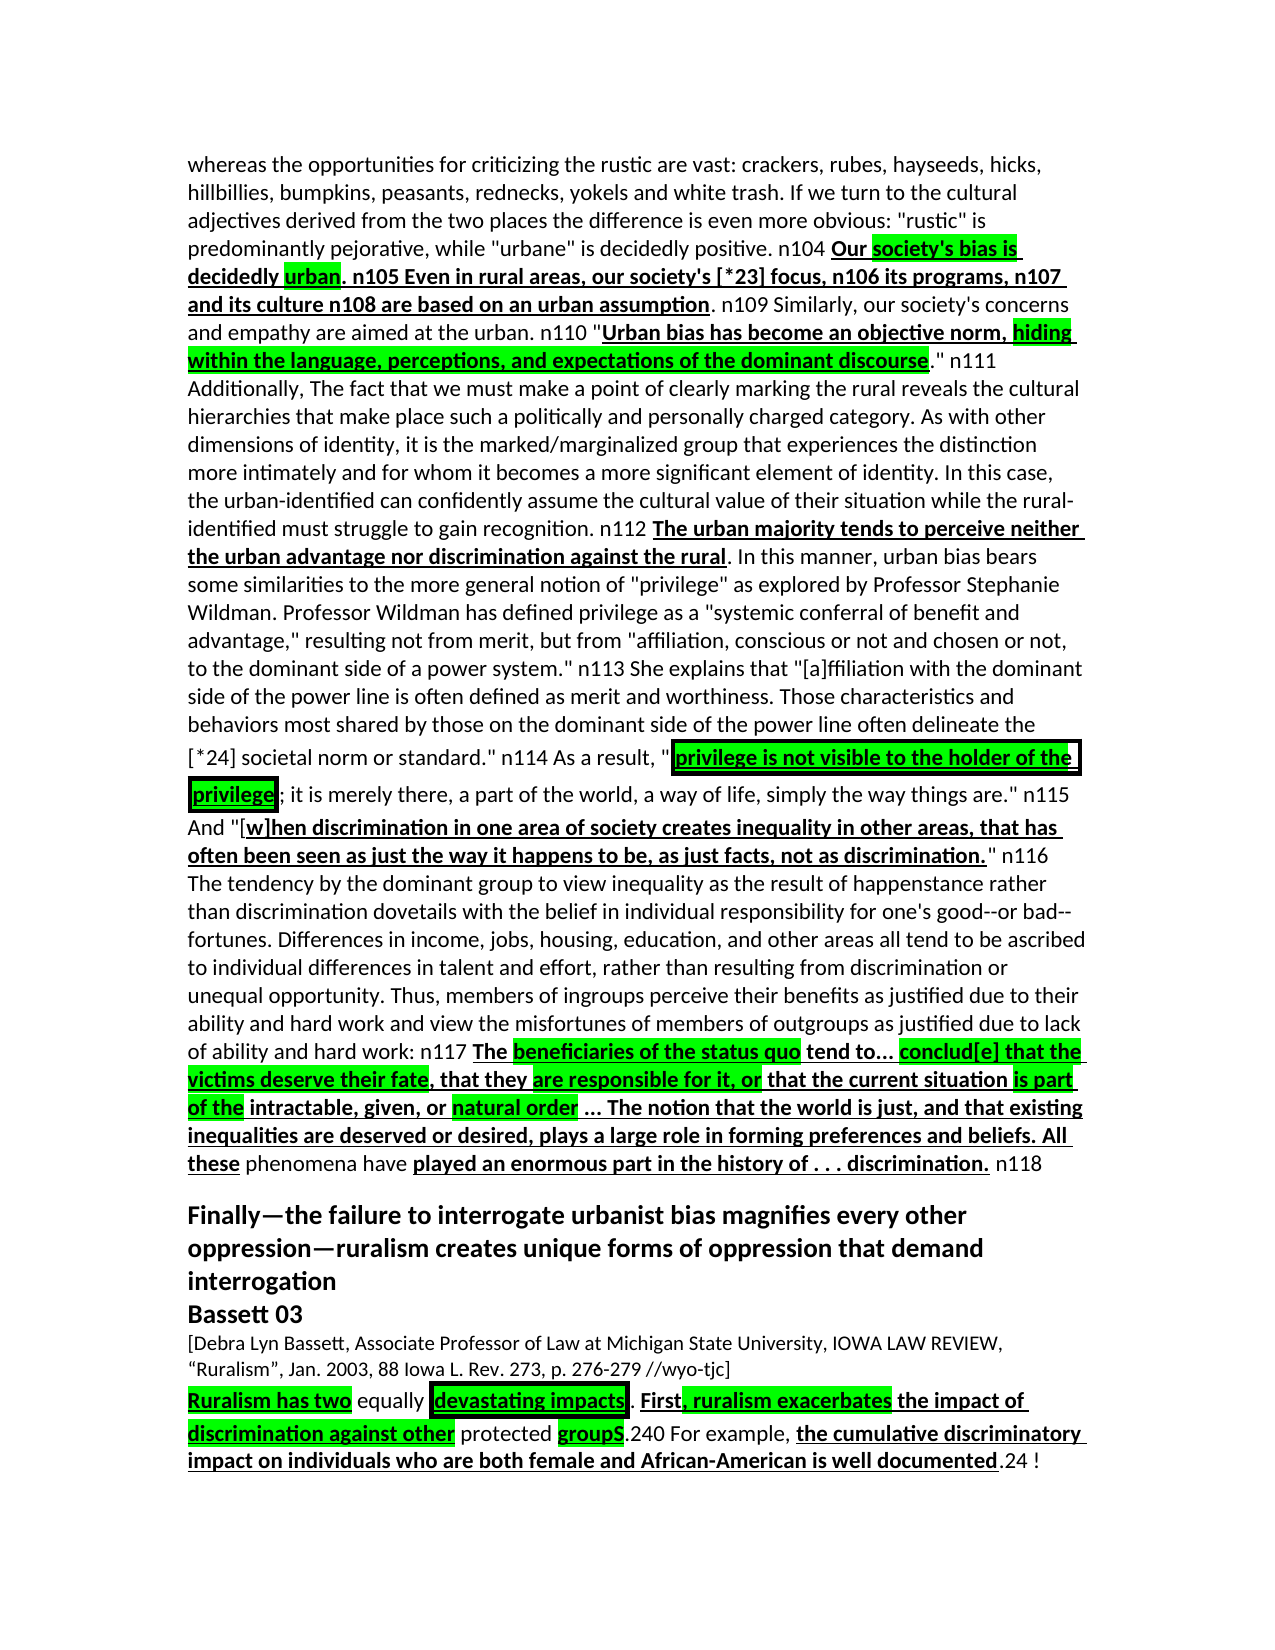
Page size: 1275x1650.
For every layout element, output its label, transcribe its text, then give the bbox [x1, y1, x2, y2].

text Bassett 03 [187, 1297, 1087, 1330]
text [187, 150, 1087, 1089]
text [Debra Lyn Bassett, Associate Professor of Law at Michigan State University, IOWA LAW REVIEW, “Ruralism”, Jan. 2003, 88 Iowa L. Rev. 273, p. 276-279 //wyo-tjc] [187, 1330, 1087, 1381]
subtitle Finally—the failure to interrogate urbanist bias magnifies every other oppression—ruralism creates unique forms of oppression that demand interrogation [187, 1198, 1087, 1297]
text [187, 1381, 1087, 1475]
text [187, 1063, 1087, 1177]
